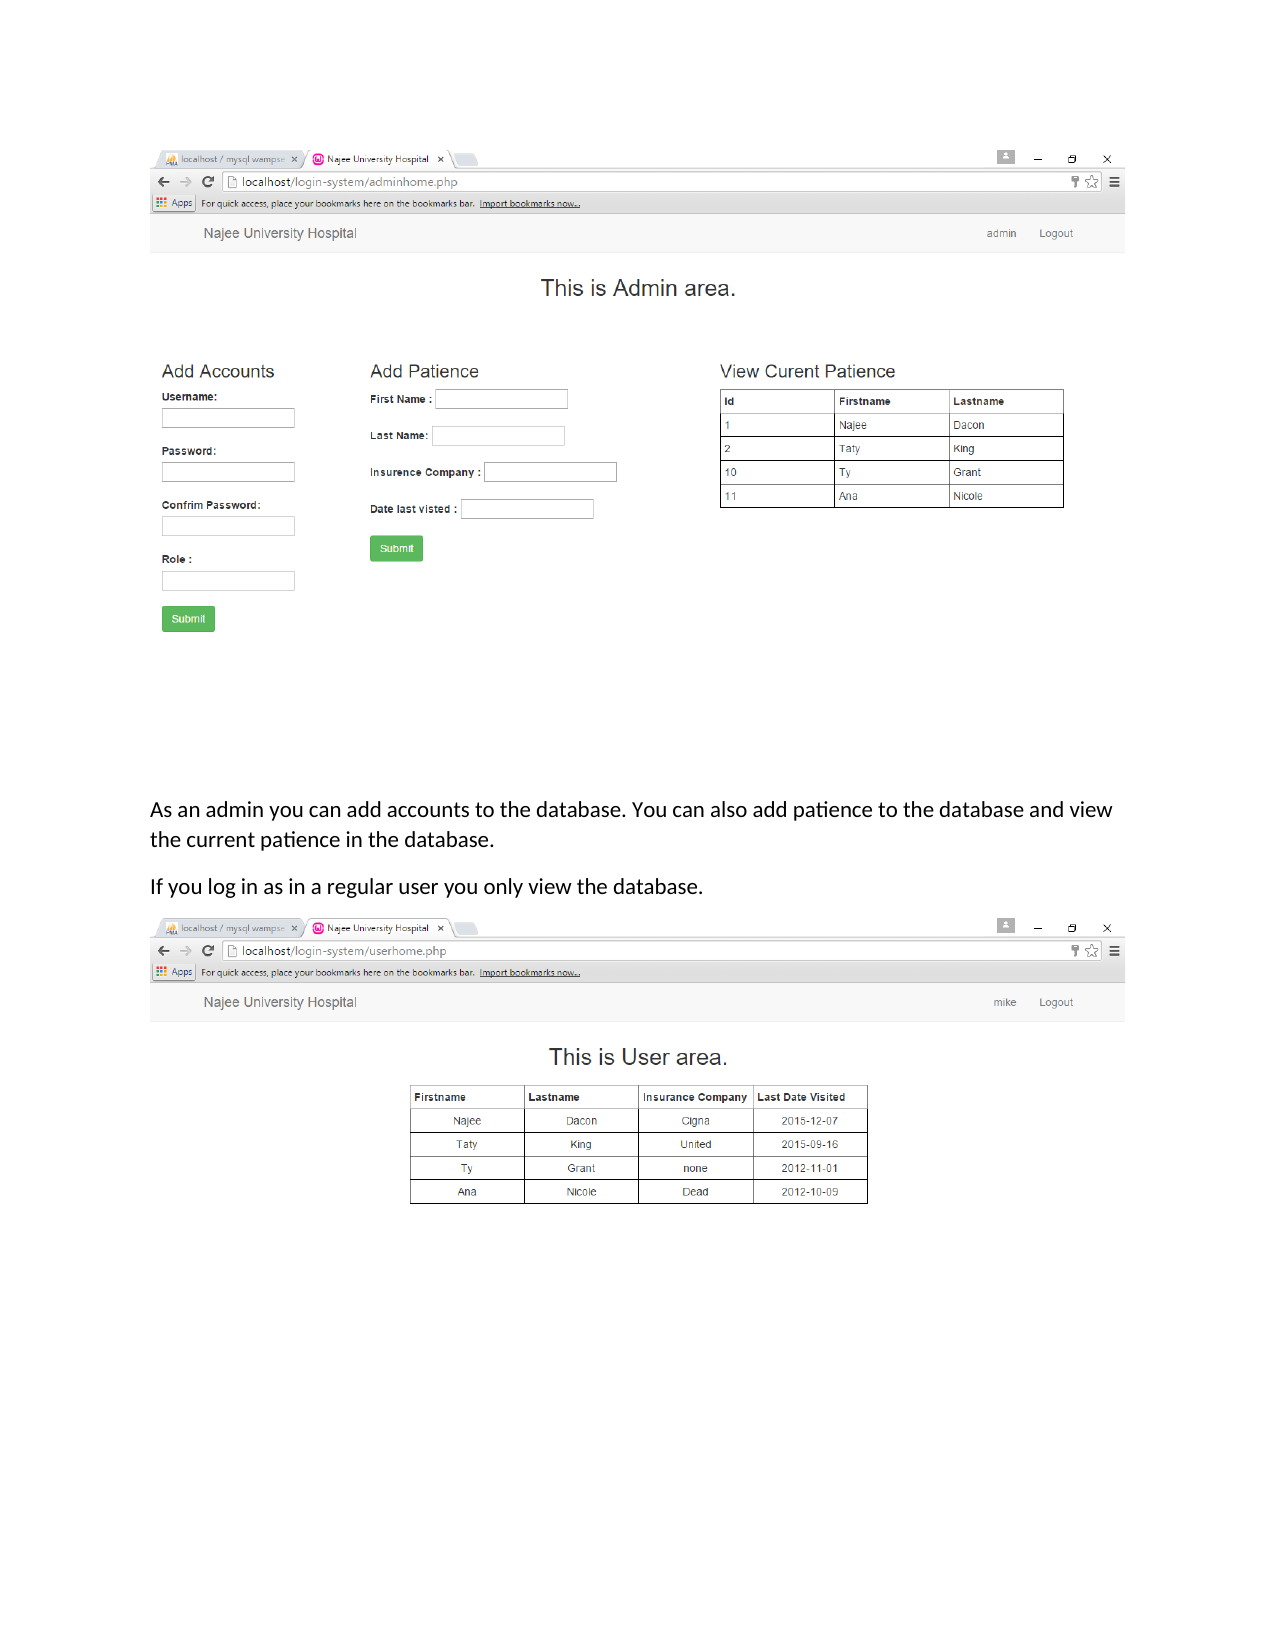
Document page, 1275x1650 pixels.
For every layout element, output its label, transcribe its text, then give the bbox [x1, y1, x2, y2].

text As an admin you can add accounts to the database. You can also add patience to the database and view the current patience in the database. [150, 795, 1125, 853]
picture [150, 918, 1125, 1498]
text If you log in as in a regular user you only view the database. [150, 872, 1125, 900]
picture [150, 150, 1125, 729]
